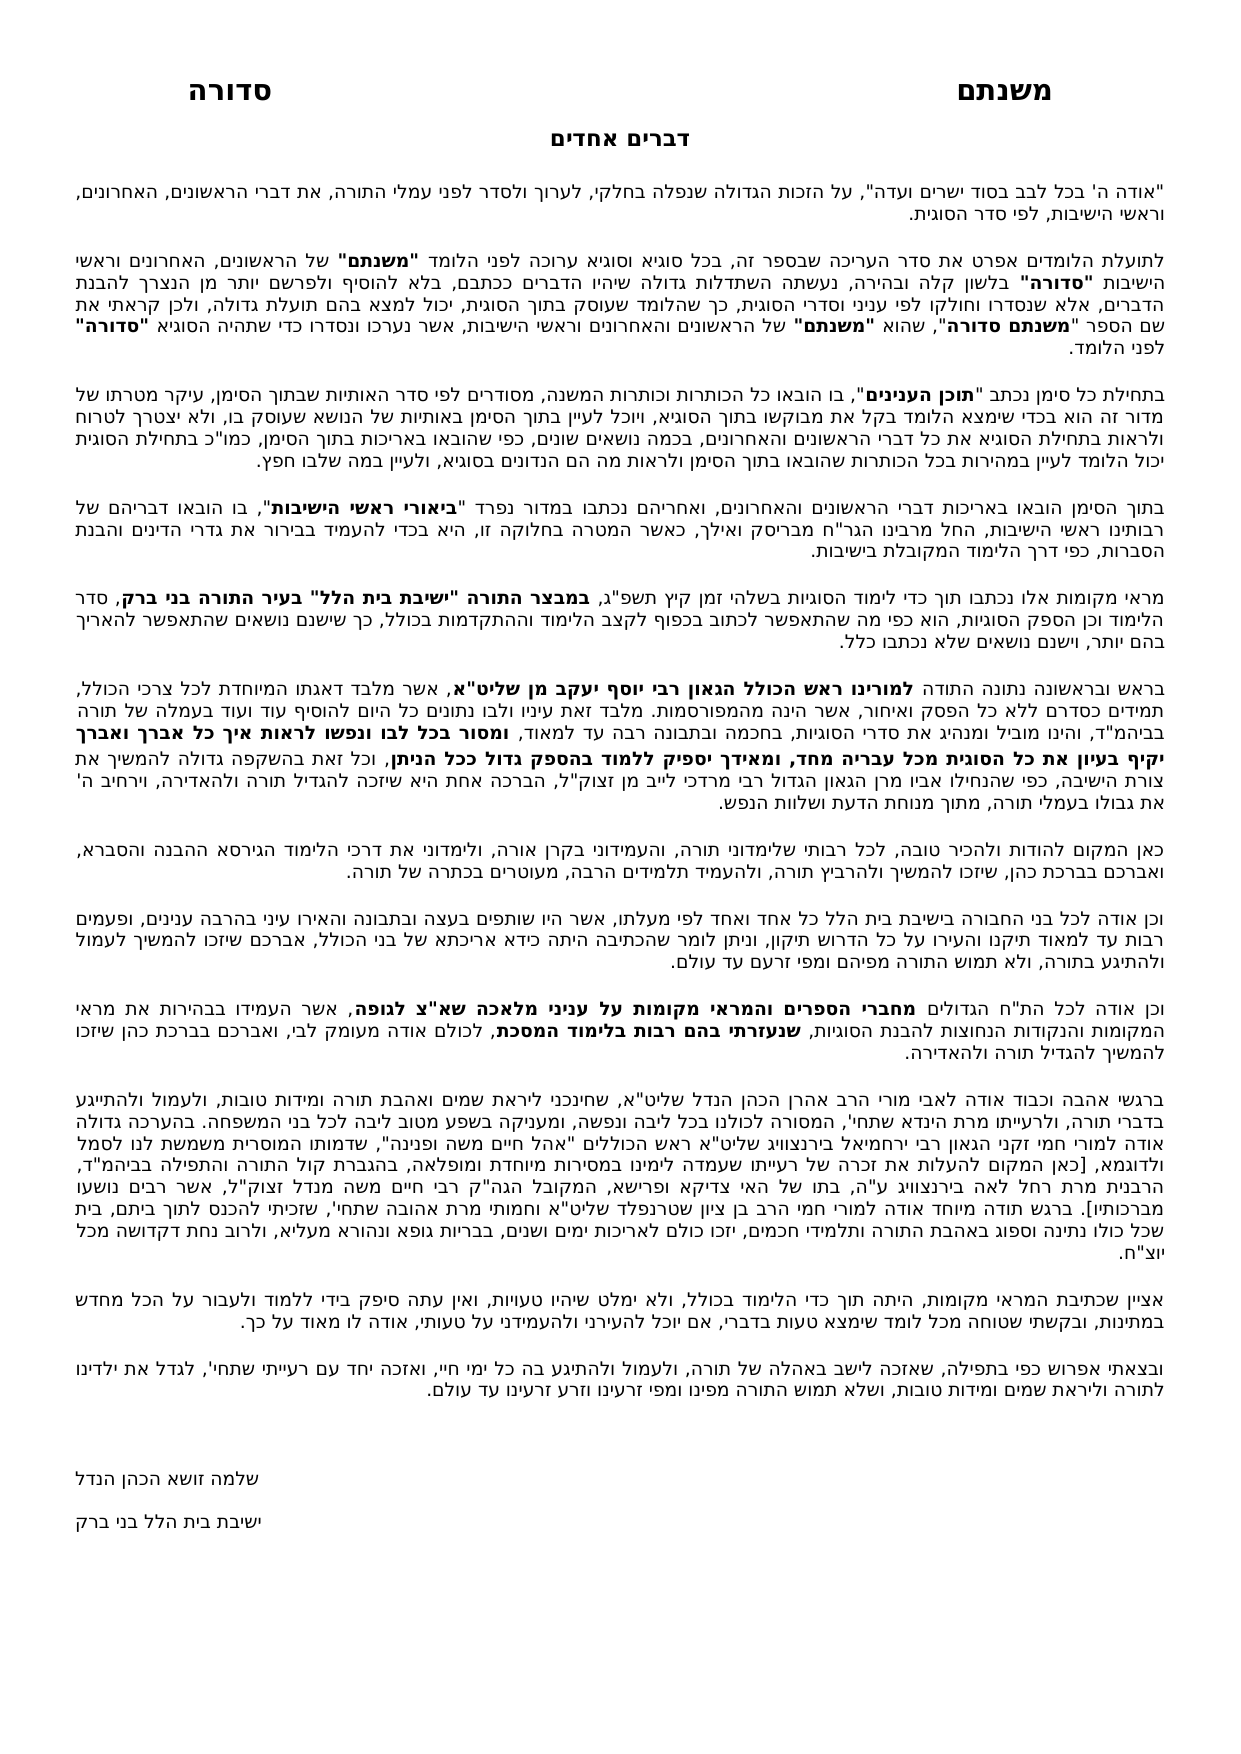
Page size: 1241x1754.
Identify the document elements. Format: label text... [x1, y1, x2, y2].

text בראש ובראשונה נתונה התודה למורינו ראש הכולל הגאון רבי יוסף יעקב מן שליט"א, אשר מלבד דאגתו המיוחדת לכל צרכי הכולל, תמידים כסדרם ללא כל הפסק ואיחור, אשר הינה מהמפורסמות. מלבד זאת עיניו ולבו נתונים כל היום להוסיף עוד ועוד בעמלה של תורה בביהמ"ד, והינו מוביל ומנהיג את סדרי הסוגיות, בחכמה ובתבונה רבה עד למאוד, ומסור בכל לבו ונפשו לראות איך כל אברך ואברך יקיף בעיון את כל הסוגית מכל עבריה מחד, ומאידך יספיק ללמוד בהספק גדול ככל הניתן, וכל זאת בהשקפה גדולה להמשיך את צורת הישיבה, כפי שהנחילו אביו מרן הגאון הגדול רבי מרדכי לייב מן זצוק"ל, הברכה אחת היא שיזכה להגדיל תורה ולהאדירה, וירחיב ה' את גבולו בעמלי תורה, מתוך מנוחת הדעת ושלוות הנפש. [75, 678, 1165, 814]
text וכן אודה לכל בני החבורה בישיבת בית הלל כל אחד ואחד לפי מעלתו, אשר היו שותפים בעצה ובתבונה והאירו עיני בהרבה ענינים, ופעמים רבות עד למאוד תיקנו והעירו על כל הדרוש תיקון, וניתן לומר שהכתיבה היתה כידא אריכתא של בני הכולל, אברכם שיזכו להמשיך לעמול ולהתיגע בתורה, ולא תמוש התורה מפיהם ומפי זרעם עד עולם. [75, 907, 1165, 973]
text "אודה ה' בכל לבב בסוד ישרים ועדה", על הזכות הגדולה שנפלה בחלקי, לערוך ולסדר לפני עמלי התורה, את דברי הראשונים, האחרונים, וראשי הישיבות, לפי סדר הסוגית. [75, 181, 1165, 225]
text ישיבת בית הלל בני ברק [75, 1511, 1165, 1533]
text אציין שכתיבת המראי מקומות, היתה תוך כדי הלימוד בכולל, ולא ימלט שיהיו טעויות, ואין עתה סיפק בידי ללמוד ולעבור על הכל מחדש במתינות, ובקשתי שטוחה מכל לומד שימצא טעות בדברי, אם יוכל להעירני ולהעמידני על טעותי, אודה לו מאוד על כך. [75, 1289, 1165, 1332]
text שלמה זושא הכהן הנדל [75, 1468, 1165, 1490]
text לתועלת הלומדים אפרט את סדר העריכה שבספר זה, בכל סוגיא וסוגיא ערוכה לפני הלומד "משנתם" של הראשונים, האחרונים וראשי הישיבות "סדורה" בלשון קלה ובהירה, נעשתה השתדלות גדולה שיהיו הדברים ככתבם, בלא להוסיף ולפרשם יותר מן הנצרך להבנת הדברים, אלא שנסדרו וחולקו לפי עניני וסדרי הסוגית, כך שהלומד שעוסק בתוך הסוגית, יכול למצא בהם תועלת גדולה, ולכן קראתי את שם הספר "משנתם סדורה", שהוא "משנתם" של הראשונים והאחרונים וראשי הישיבות, אשר נערכו ונסדרו כדי שתהיה הסוגיא "סדורה" לפני הלומד. [75, 250, 1165, 359]
text כאן המקום להודות ולהכיר טובה, לכל רבותי שלימדוני תורה, והעמידוני בקרן אורה, ולימדוני את דרכי הלימוד הגירסא ההבנה והסברא, ואברכם בברכת כהן, שיזכו להמשיך ולהרביץ תורה, ולהעמיד תלמידים הרבה, מעוטרים בכתרה של תורה. [75, 839, 1165, 882]
text ובצאתי אפרוש כפי בתפילה, שאזכה לישב באהלה של תורה, ולעמול ולהתיגע בה כל ימי חיי, ואזכה יחד עם רעייתי שתחי', לגדל את ילדינו לתורה וליראת שמים ומידות טובות, ושלא תמוש התורה מפינו ומפי זרעינו וזרע זרעינו עד עולם. [75, 1357, 1165, 1401]
text מראי מקומות אלו נכתבו תוך כדי לימוד הסוגיות בשלהי זמן קיץ תשפ"ג, במבצר התורה "ישיבת בית הלל" בעיר התורה בני ברק, סדר הלימוד וכן הספק הסוגיות, הוא כפי מה שהתאפשר לכתוב בכפוף לקצב הלימוד וההתקדמות בכולל, כך שישנם נושאים שהתאפשר להאריך בהם יותר, וישנם נושאים שלא נכתבו כלל. [75, 587, 1165, 653]
text וכן אודה לכל הת"ח הגדולים מחברי הספרים והמראי מקומות על עניני מלאכה שא"צ לגופה, אשר העמידו בבהירות את מראי המקומות והנקודות הנחוצות להבנת הסוגיות, שנעזרתי בהם רבות בלימוד המסכת, לכולם אודה מעומק לבי, ואברכם בברכת כהן שיזכו להמשיך להגדיל תורה ולהאדירה. [75, 998, 1165, 1064]
text בתוך הסימן הובאו באריכות דברי הראשונים והאחרונים, ואחריהם נכתבו במדור נפרד "ביאורי ראשי הישיבות", בו הובאו דבריהם של רבותינו ראשי הישיבות, החל מרבינו הגר"ח מבריסק ואילך, כאשר המטרה בחלוקה זו, היא בכדי להעמיד בבירור את גדרי הדינים והבנת הסברות, כפי דרך הלימוד המקובלת בישיבות. [75, 497, 1165, 562]
text ברגשי אהבה וכבוד אודה לאבי מורי הרב אהרן הכהן הנדל שליט"א, שחינכני ליראת שמים ואהבת תורה ומידות טובות, ולעמול ולהתייגע בדברי תורה, ולרעייתו מרת הינדא שתחי', המסורה לכולנו בכל ליבה ונפשה, ומעניקה בשפע מטוב ליבה לכל בני המשפחה. בהערכה גדולה אודה למורי חמי זקני הגאון רבי ירחמיאל בירנצוויג שליט"א ראש הכוללים "אהל חיים משה ופנינה", שדמותו המוסרית משמשת לנו לסמל ולדוגמא, [כאן המקום להעלות את זכרה של רעייתו שעמדה לימינו במסירות מיוחדת ומופלאה, בהגברת קול התורה והתפילה בביהמ"ד, הרבנית מרת רחל לאה בירנצוויג ע"ה, בתו של האי צדיקא ופרישא, המקובל הגה"ק רבי חיים משה מנדל זצוק"ל, אשר רבים נושעו מברכותיו]. ברגש תודה מיוחד אודה למורי חמי הרב בן ציון שטרנפלד שליט"א וחמותי מרת אהובה שתחי', שזכיתי להכנס לתוך ביתם, בית שכל כולו נתינה וספוג באהבת התורה ותלמידי חכמים, יזכו כולם לאריכות ימים ושנים, בבריות גופא ונהורא מעליא, ולרוב נחת דקדושה מכל יוצ"ח. [75, 1089, 1165, 1264]
text דברים אחדים [75, 126, 1165, 152]
text בתחילת כל סימן נכתב "תוכן הענינים", בו הובאו כל הכותרות וכותרות המשנה, מסודרים לפי סדר האותיות שבתוך הסימן, עיקר מטרתו של מדור זה הוא בכדי שימצא הלומד בקל את מבוקשו בתוך הסוגיא, ויוכל לעיין בתוך הסימן באותיות של הנושא שעוסק בו, ולא יצטרך לטרוח ולראות בתחילת הסוגיא את כל דברי הראשונים והאחרונים, בכמה נושאים שונים, כפי שהובאו באריכות בתוך הסימן, כמו"כ בתחילת הסוגית יכול הלומד לעיין במהירות בכל הכותרות שהובאו בתוך הסימן ולראות מה הם הנדונים בסוגיא, ולעיין במה שלבו חפץ. [75, 384, 1165, 472]
